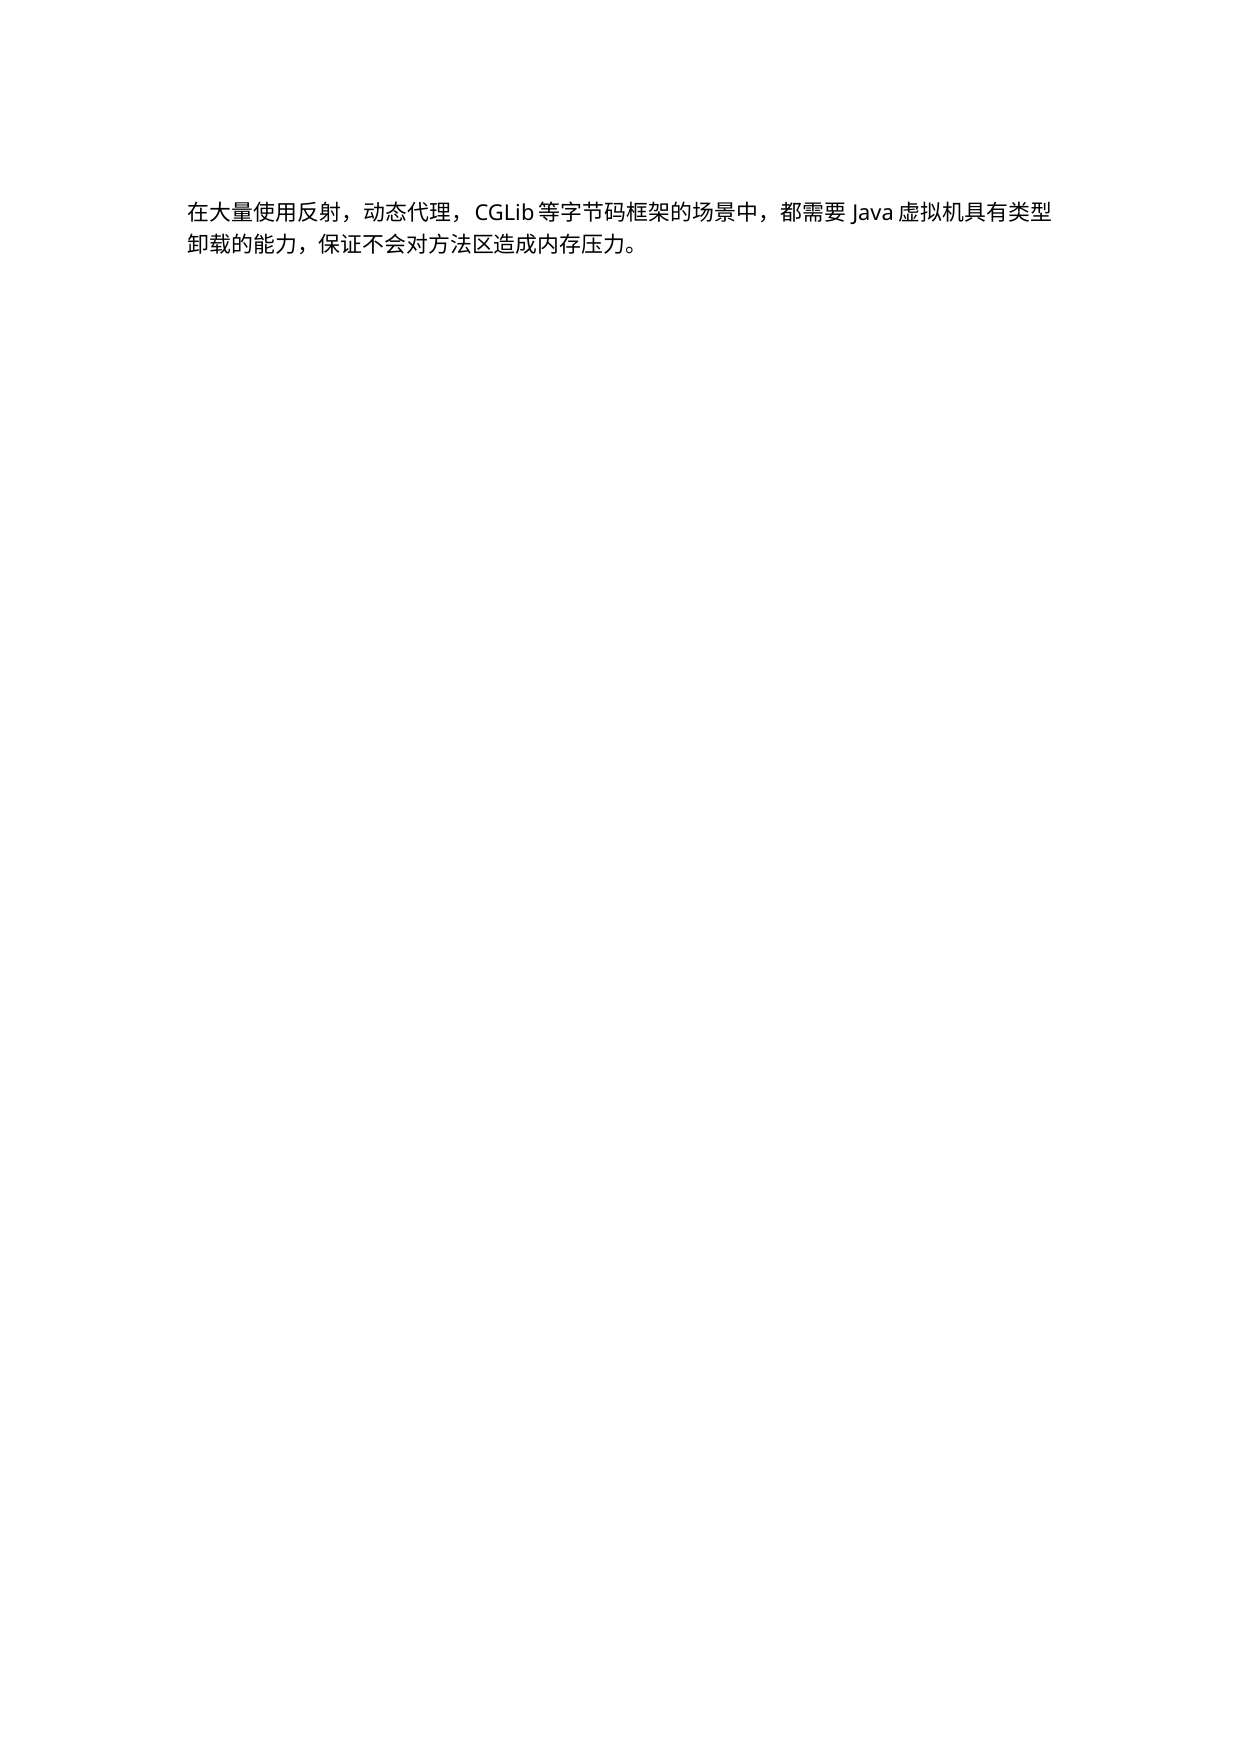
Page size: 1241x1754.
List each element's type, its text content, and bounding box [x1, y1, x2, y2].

text 在大量使用反射，动态代理，CGLib等字节码框架的场景中，都需要Java虚拟机具有类型卸载的能力，保证不会对方法区造成内存压力。 [187, 194, 1053, 259]
